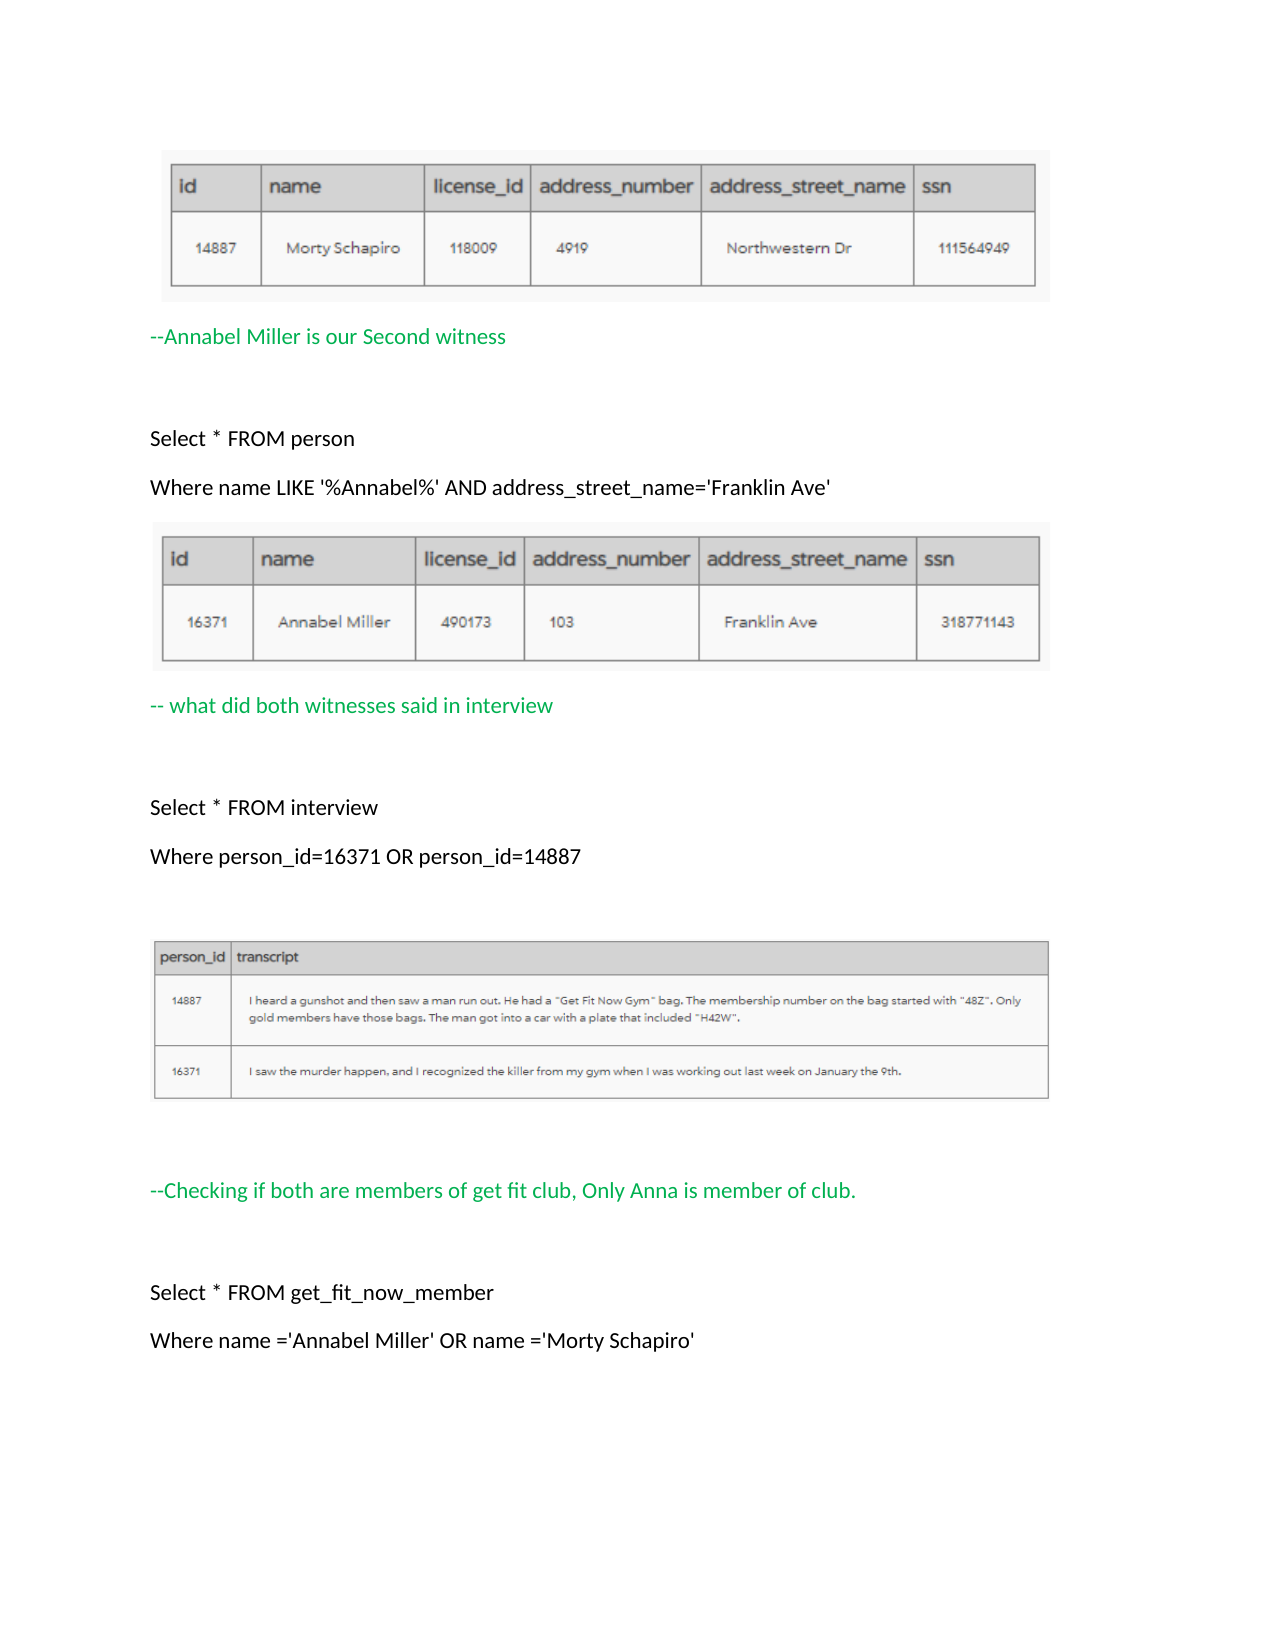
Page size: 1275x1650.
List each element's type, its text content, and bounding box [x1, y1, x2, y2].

text --Checking if both are members of get fit club, Only Anna is member of club. [150, 1176, 1125, 1204]
text -- what did both witnesses said in interview [150, 691, 1125, 719]
text Where person_id=16371 OR person_id=14887 [150, 842, 1125, 870]
text Select * FROM person [150, 424, 1125, 452]
picture [150, 939, 1050, 1102]
picture [150, 522, 1050, 671]
text Select * FROM get_fit_now_member [150, 1278, 1125, 1306]
picture [150, 150, 1050, 302]
text Select * FROM interview [150, 793, 1125, 821]
text Where name LIKE '%Annabel%' AND address_street_name='Franklin Ave' [150, 473, 1125, 501]
text Where name ='Annabel Miller' OR name ='Morty Schapiro' [150, 1327, 1125, 1355]
text --Annabel Miller is our Second witness [150, 322, 1125, 351]
